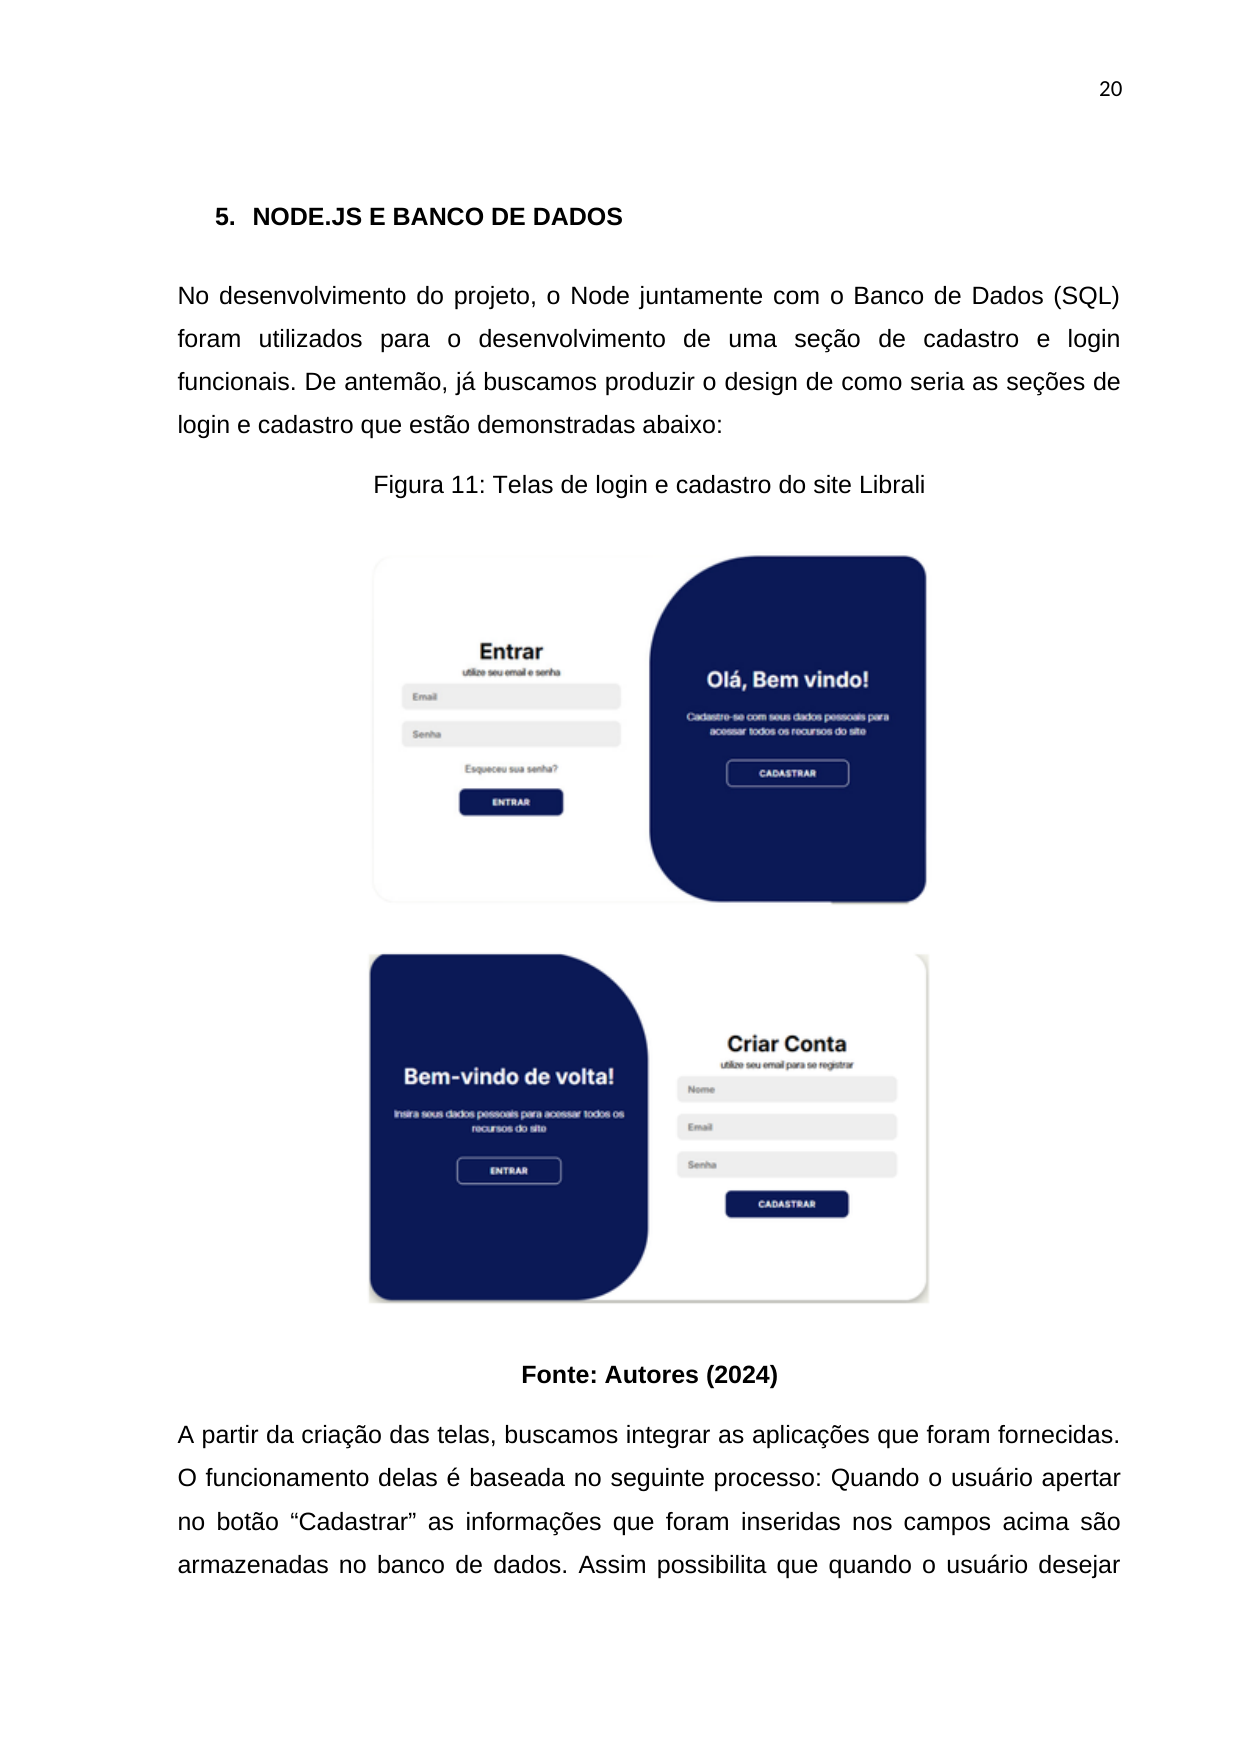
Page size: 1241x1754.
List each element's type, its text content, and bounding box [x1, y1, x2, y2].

subtitle NODE.JS E BANCO DE DADOS [215, 202, 1122, 231]
text No desenvolvimento do projeto, o Node juntamente com o Banco de Dados (SQL) foram utilizados para o desenvolvimento de uma seção de cadastro e login funcionais. De antemão, já buscamos produzir o design de como seria as seções de login e cadastro que estão demonstradas abaixo: [177, 281, 1122, 439]
picture [324, 530, 975, 1330]
text Figura 11: Telas de login e cadastro do site Librali [177, 470, 1122, 499]
text Fonte: Autores (2024) [177, 1361, 1122, 1389]
